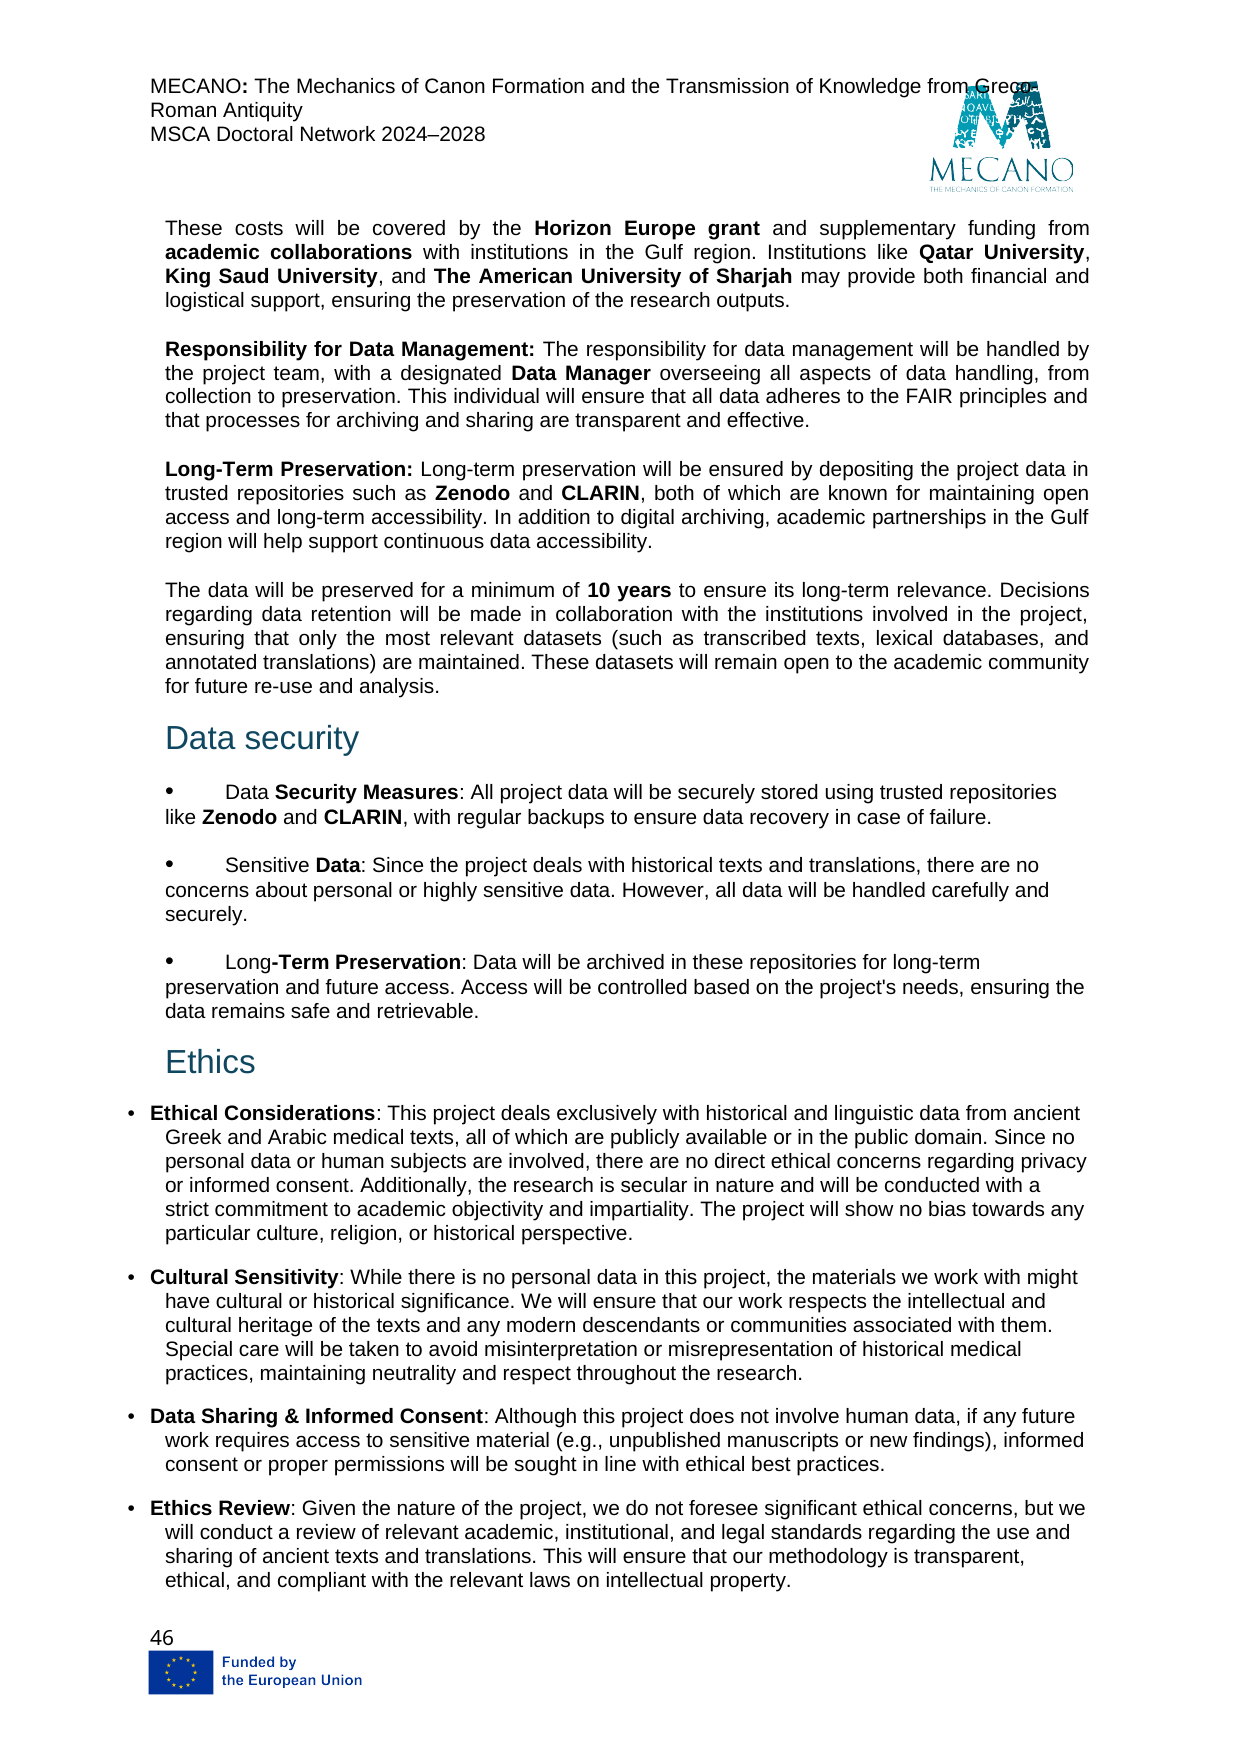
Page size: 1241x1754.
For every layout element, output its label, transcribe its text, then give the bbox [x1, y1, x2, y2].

list Ethical Considerations: This project deals exclusively with historical and linguistic data from ancient Greek and Arabic medical texts, all of which are publicly available or in the public domain. Since no personal data or human subjects are involved, there are no direct ethical concerns regarding privacy or informed consent. Additionally, the research is secular in nature and will be conducted with a strict commitment to academic objectivity and impartiality. The project will show no bias towards any particular culture, religion, or historical perspective. [127, 1101, 1090, 1244]
list Data Security Measures: All project data will be securely stored using trusted repositories like Zenodo and CLARIN, with regular backups to ensure data recovery in case of failure. [165, 776, 1090, 829]
list Sensitive Data: Since the project deals with historical texts and translations, there are no concerns about personal or highly sensitive data. However, all data will be handled carefully and securely. [165, 849, 1090, 926]
text Responsibility for Data Management: The responsibility for data management will be handled by the project team, with a designated Data Manager overseeing all aspects of data handling, from collection to preservation. This individual will ensure that all data adheres to the FAIR principles and that processes for archiving and sharing are transparent and effective. [165, 336, 1090, 432]
text These costs will be covered by the Horizon Europe grant and supplementary funding from academic collaborations with institutions in the Gulf region. Institutions like Qatar University, King Saud University, and The American University of Sharjah may provide both financial and logistical support, ensuring the preservation of the research outputs. [165, 216, 1090, 311]
list Cultural Sensitivity: While there is no personal data in this project, the materials we work with might have cultural or historical significance. We will ensure that our work respects the intellectual and cultural heritage of the texts and any modern descendants or communities associated with them. Special care will be taken to avoid misinterpretation or misrepresentation of historical medical practices, maintaining neutrality and respect throughout the research. [127, 1264, 1090, 1384]
list Long-Term Preservation: Data will be archived in these repositories for long-term preservation and future access. Access will be controlled based on the project's needs, ensuring the data remains safe and retrievable. [165, 946, 1090, 1022]
list Ethics Review: Given the nature of the project, we do not foresee significant ethical concerns, but we will conduct a review of relevant academic, institutional, and legal standards regarding the use and sharing of ancient texts and translations. This will ensure that our methodology is transparent, ethical, and compliant with the relevant laws on intellectual property. [127, 1496, 1090, 1592]
picture [929, 81, 1073, 192]
text The data will be preserved for a minimum of 10 years to ensure its long-term relevance. Decisions regarding data retention will be made in collaboration with the institutions involved in the project, ensuring that only the most relevant datasets (such as transcribed texts, lexical databases, and annotated translations) are maintained. These datasets will remain open to the academic community for future re-use and analysis. [165, 578, 1090, 698]
subtitle Ethics [165, 1042, 1090, 1081]
picture [145, 1647, 371, 1698]
subtitle Data security [165, 718, 1090, 756]
list Data Sharing & Informed Consent: Although this project does not involve human data, if any future work requires access to sensitive material (e.g., unpublished manuscripts or new findings), informed consent or proper permissions will be sought in line with ethical best practices. [127, 1404, 1090, 1476]
text Long-Term Preservation: Long-term preservation will be ensured by depositing the project data in trusted repositories such as Zenodo and CLARIN, both of which are known for maintaining open access and long-term accessibility. In addition to digital archiving, academic partnerships in the Gulf region will help support continuous data accessibility. [165, 457, 1090, 553]
